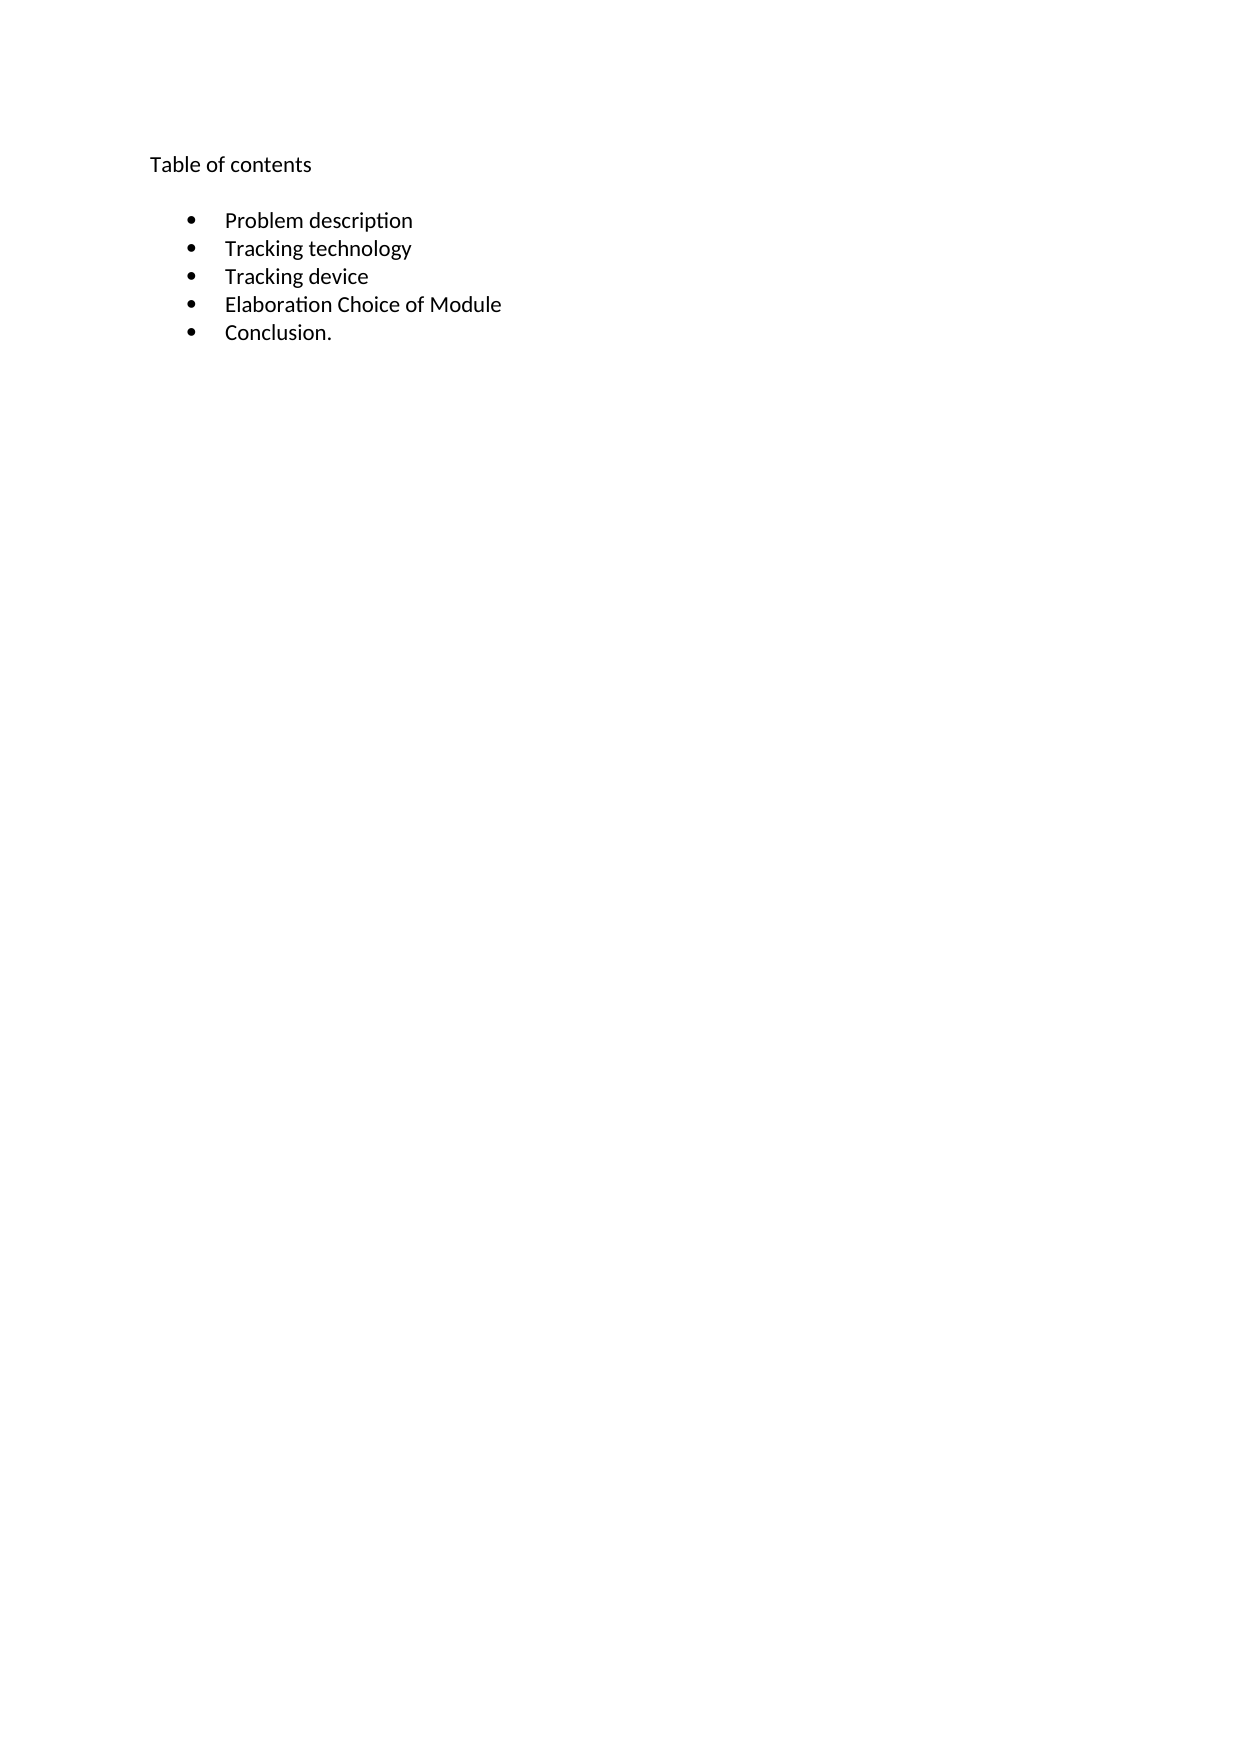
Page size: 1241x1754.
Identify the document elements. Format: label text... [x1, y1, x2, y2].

text Table of contents [150, 150, 1090, 178]
list Problem description [187, 206, 1090, 234]
list Tracking device [187, 262, 1090, 290]
list Conclusion. [187, 318, 1090, 346]
list Elaboration Choice of Module [187, 290, 1090, 318]
list Tracking technology [187, 234, 1090, 262]
